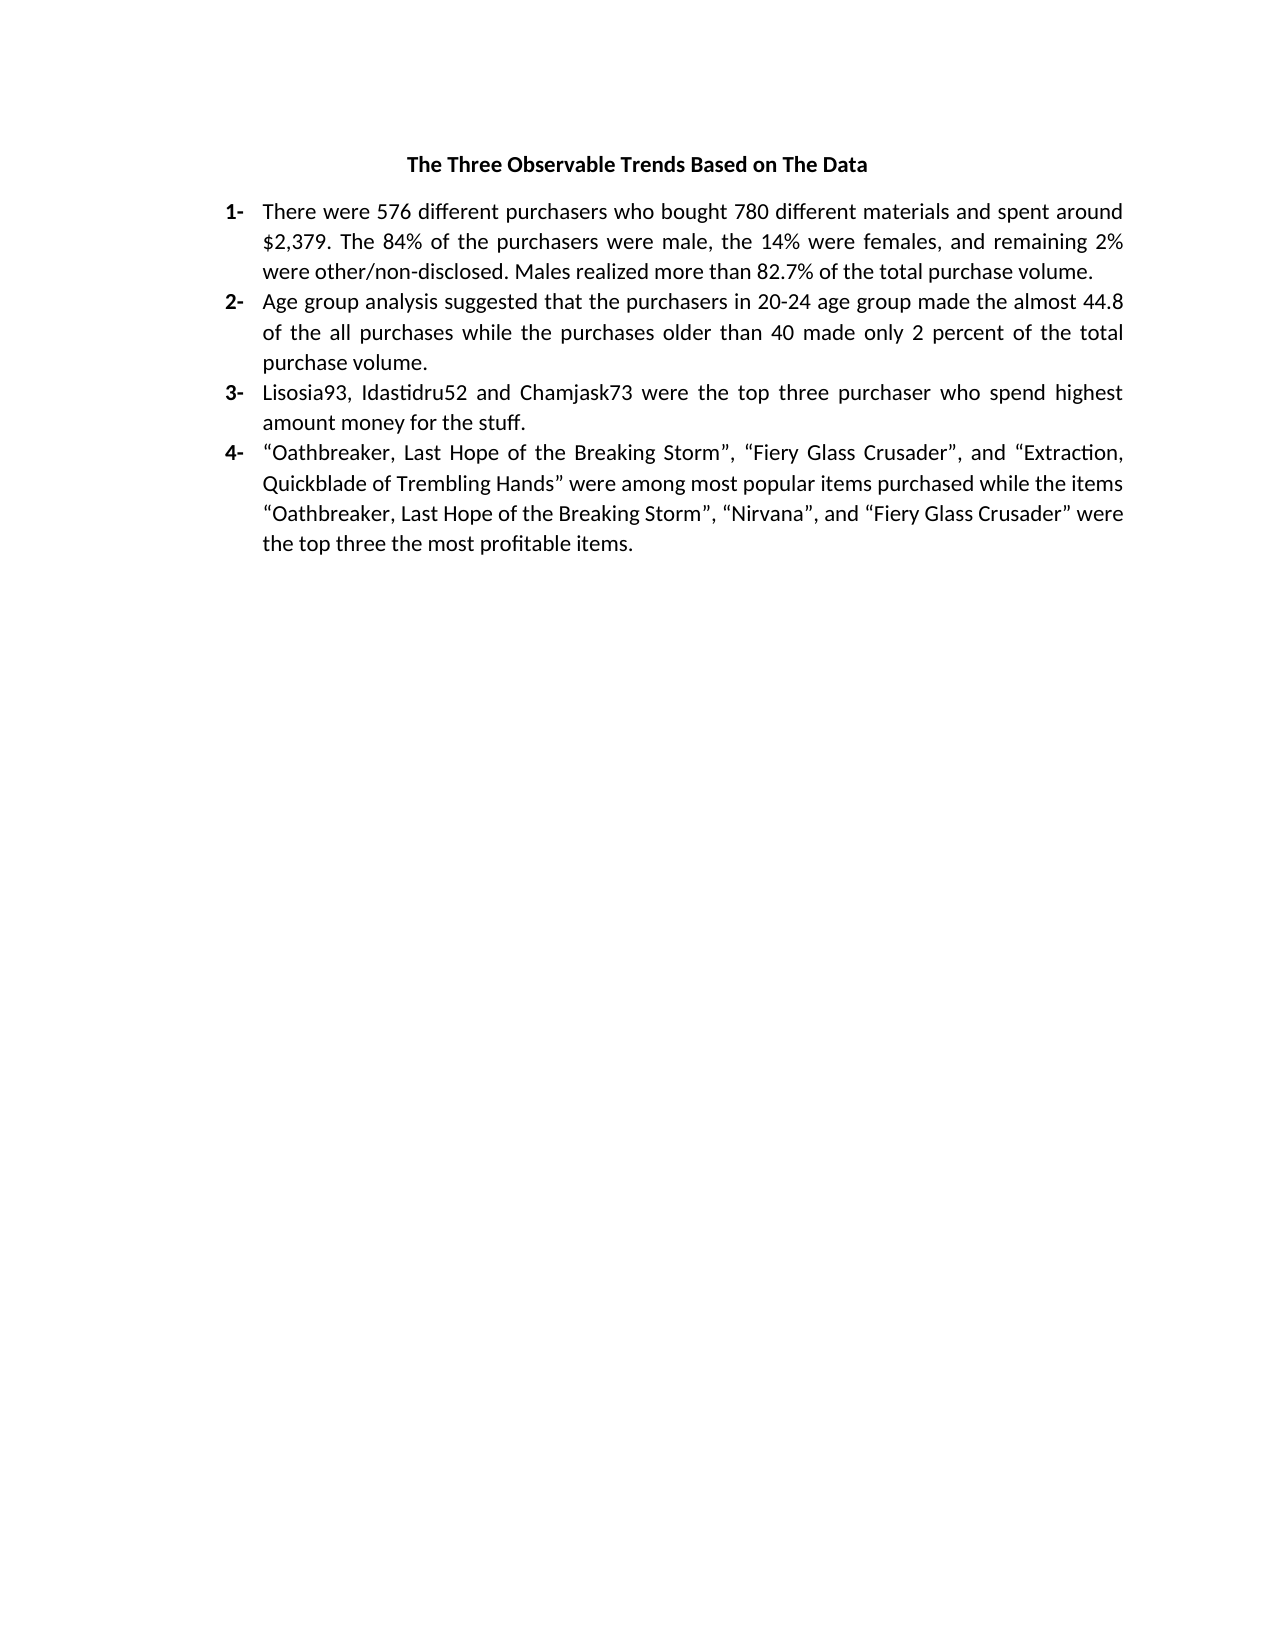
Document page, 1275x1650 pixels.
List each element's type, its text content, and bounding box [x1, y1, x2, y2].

list Age group analysis suggested that the purchasers in 20-24 age group made the almost 44.8 of the all purchases while the purchases older than 40 made only 2 percent of the total purchase volume. [225, 287, 1125, 376]
text The Three Observable Trends Based on The Data [150, 150, 1125, 178]
list “Oathbreaker, Last Hope of the Breaking Storm”, “Fiery Glass Crusader”, and “Extraction, Quickblade of Trembling Hands” were among most popular items purchased while the items “Oathbreaker, Last Hope of the Breaking Storm”, “Nirvana”, and “Fiery Glass Crusader” were the top three the most profitable items. [225, 438, 1125, 557]
list There were 576 different purchasers who bought 780 different materials and spent around $2,379. The 84% of the purchasers were male, the 14% were females, and remaining 2% were other/non-disclosed. Males realized more than 82.7% of the total purchase volume. [225, 197, 1125, 285]
list Lisosia93, Idastidru52 and Chamjask73 were the top three purchaser who spend highest amount money for the stuff. [225, 378, 1125, 436]
